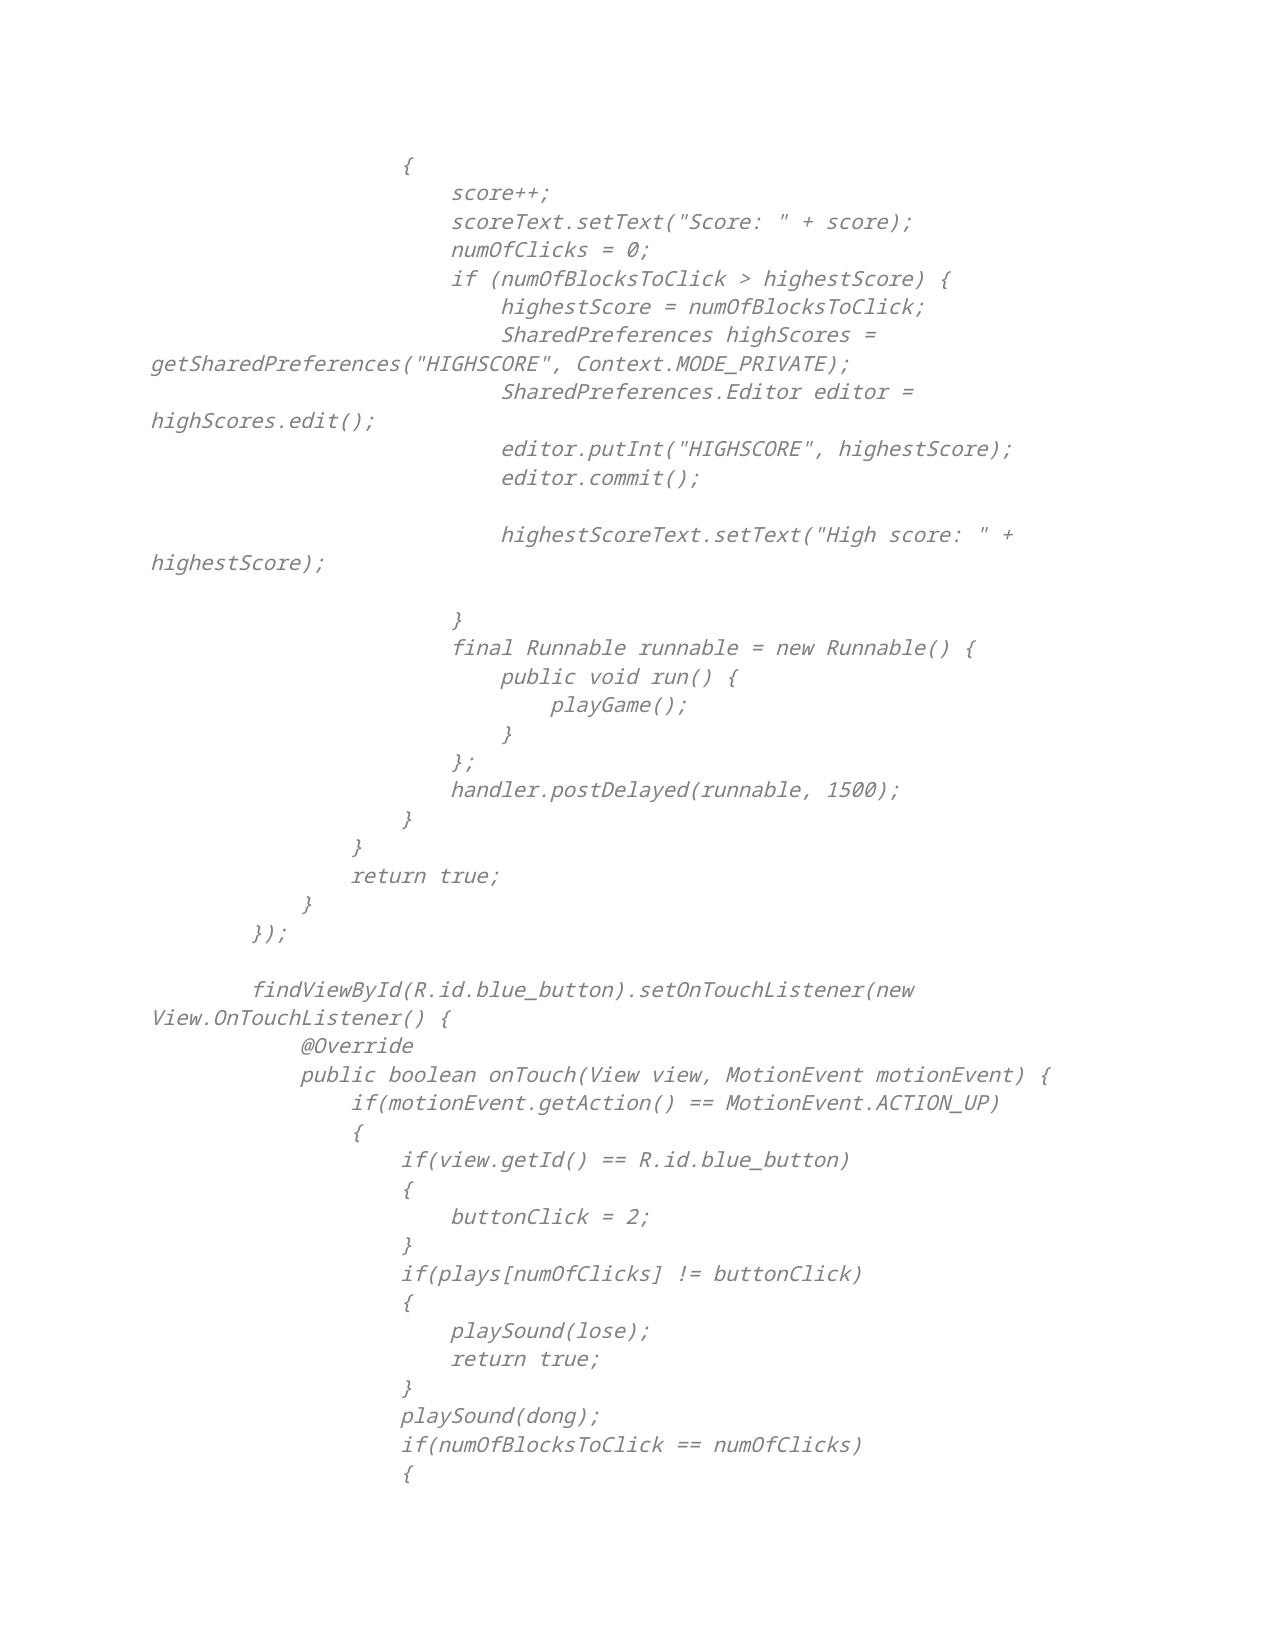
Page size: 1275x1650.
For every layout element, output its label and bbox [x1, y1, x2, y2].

text [150, 150, 1125, 1487]
